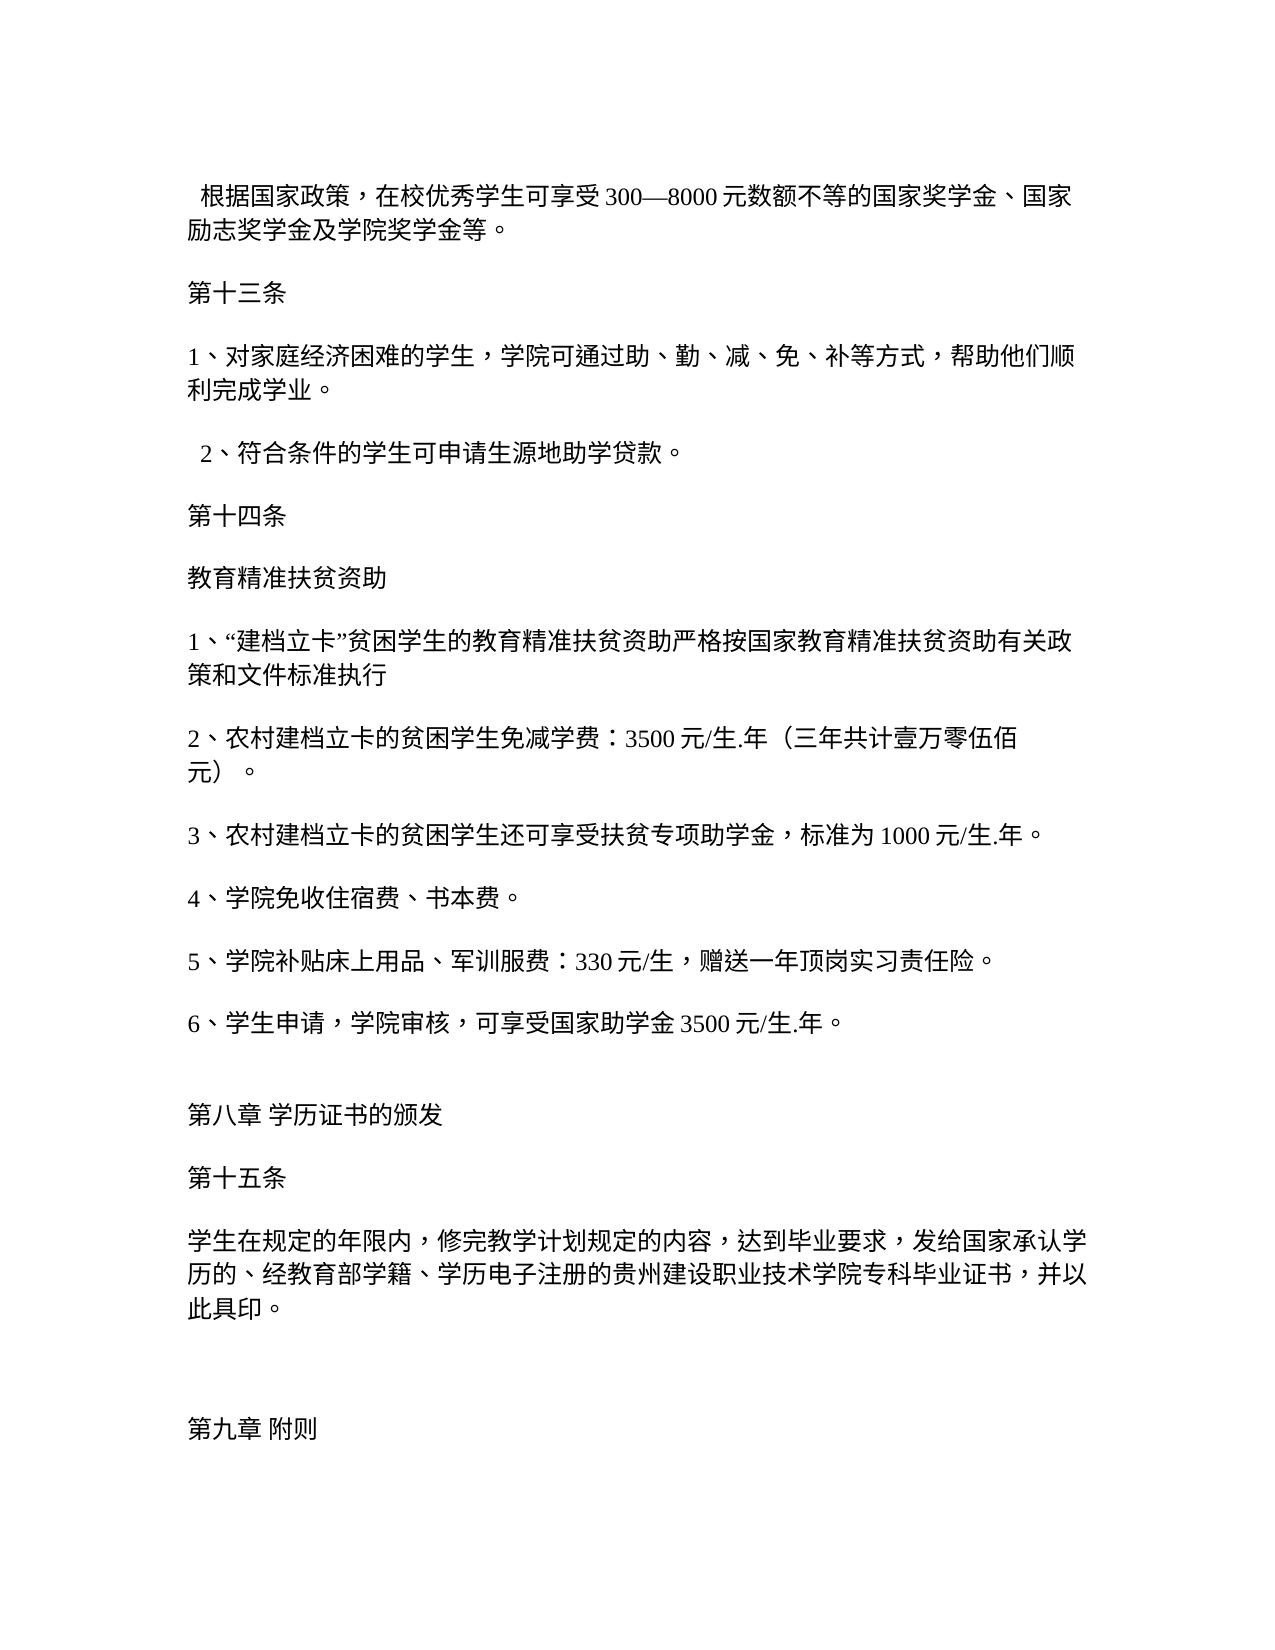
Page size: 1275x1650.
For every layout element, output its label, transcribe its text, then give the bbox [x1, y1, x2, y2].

text 第九章 附则 [187, 1412, 1087, 1446]
text 1、“建档立卡”贫困学生的教育精准扶贫资助严格按国家教育精准扶贫资助有关政策和文件标准执行 [187, 624, 1087, 692]
text 学生在规定的年限内，修完教学计划规定的内容，达到毕业要求，发给国家承认学历的、经教育部学籍、学历电子注册的贵州建设职业技术学院专科毕业证书，并以此具印。 [187, 1223, 1087, 1325]
text 教育精准扶贫资助 [187, 561, 1087, 595]
text 3、农村建档立卡的贫困学生还可享受扶贫专项助学金，标准为1000元/生.年。 [187, 817, 1087, 852]
text 第十五条 [187, 1160, 1087, 1194]
text 6、学生申请，学院审核，可享受国家助学金3500元/生.年。 [187, 1006, 1087, 1040]
text 4、学院免收住宿费、书本费。 [187, 880, 1087, 914]
text 第八章 学历证书的颁发 [187, 1097, 1087, 1132]
text 5、学院补贴床上用品、军训服费：330元/生，赠送一年顶岗实习责任险。 [187, 943, 1087, 977]
text 根据国家政策，在校优秀学生可享受300—8000元数额不等的国家奖学金、国家励志奖学金及学院奖学金等。 [187, 179, 1087, 247]
text 2、符合条件的学生可申请生源地助学贷款。 [187, 435, 1087, 469]
text 1、对家庭经济困难的学生，学院可通过助、勤、减、免、补等方式，帮助他们顺利完成学业。 [187, 338, 1087, 407]
text 第十三条 [187, 276, 1087, 310]
text 第十四条 [187, 498, 1087, 532]
text 2、农村建档立卡的贫困学生免减学费：3500元/生.年（三年共计壹万零伍佰元）。 [187, 721, 1087, 789]
